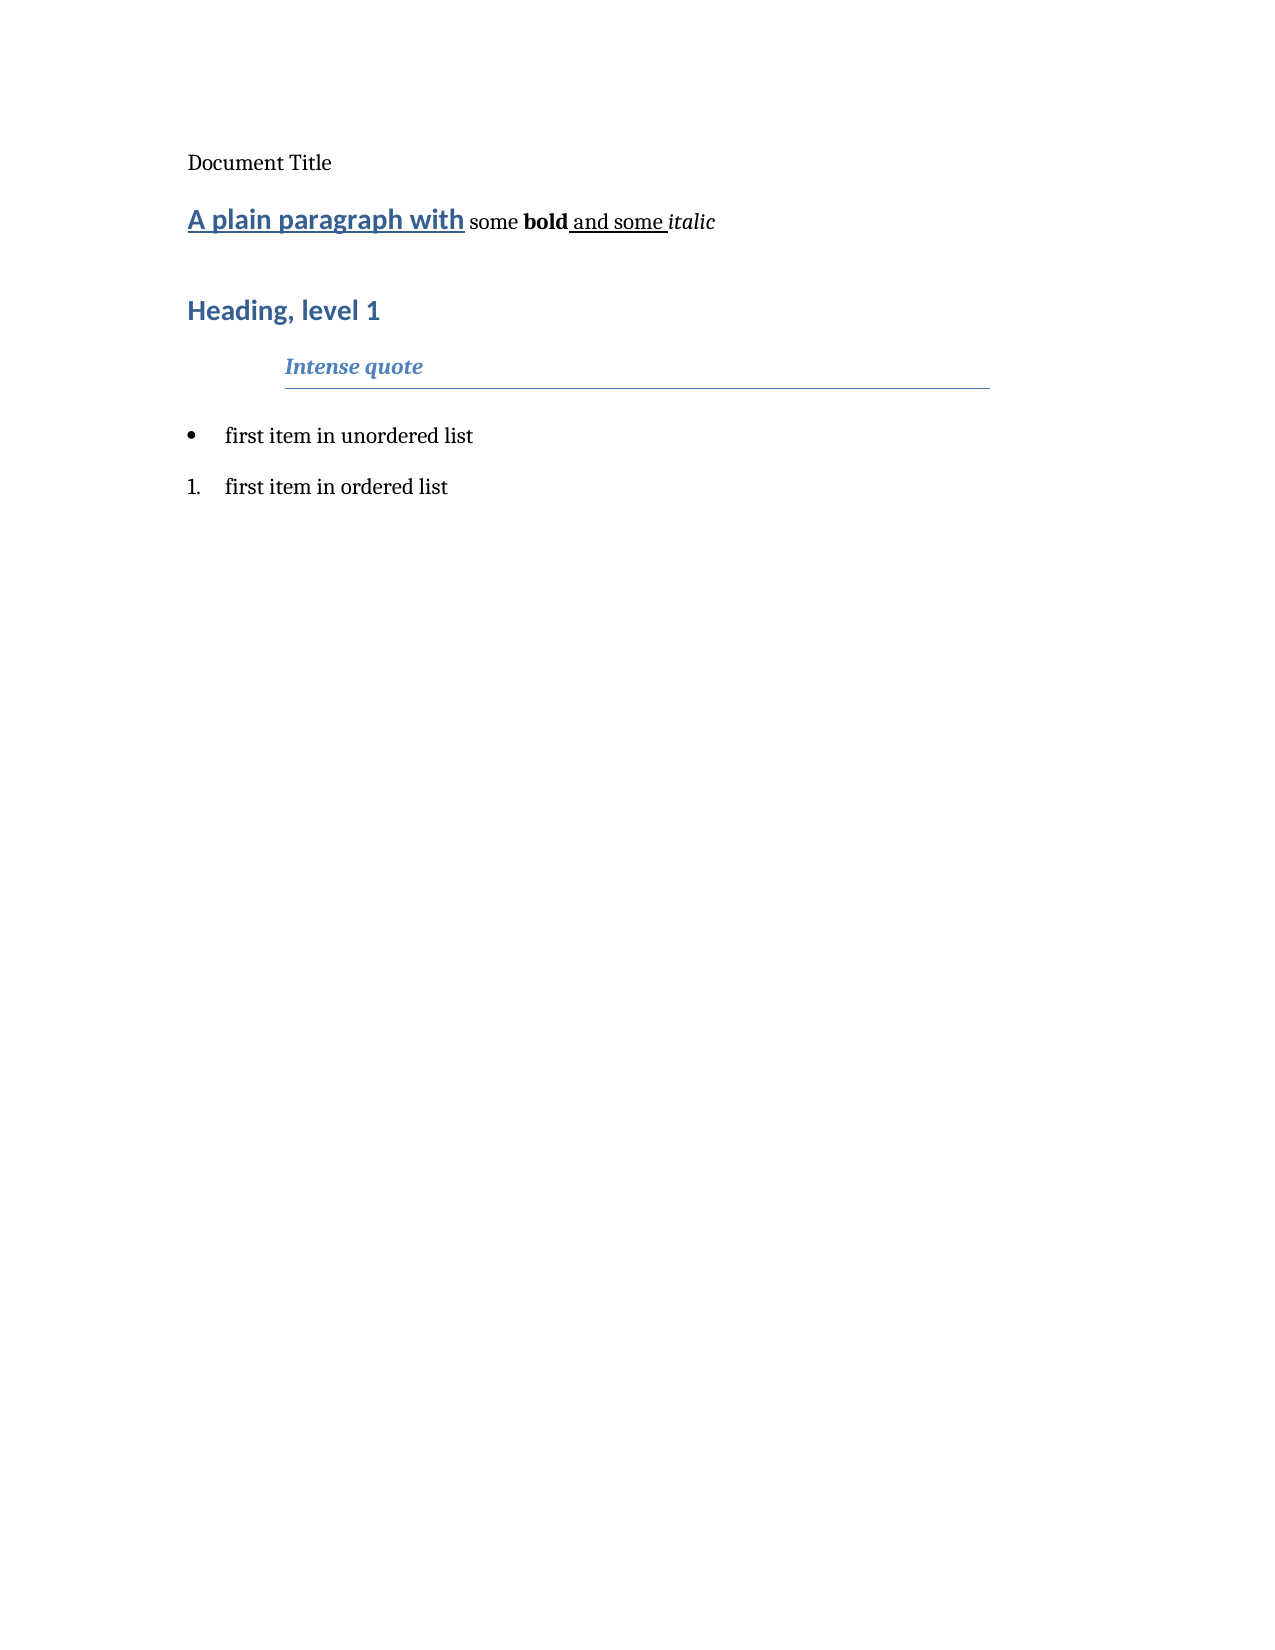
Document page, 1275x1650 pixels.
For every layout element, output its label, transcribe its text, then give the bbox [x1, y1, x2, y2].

list first item in ordered list [187, 473, 1087, 500]
list first item in unordered list [187, 422, 1087, 449]
text A plain paragraph with some bold and some italic [187, 201, 1087, 237]
subtitle Heading, level 1 [187, 292, 1087, 328]
text Intense quote [285, 354, 990, 388]
text Document Title [187, 150, 1087, 176]
